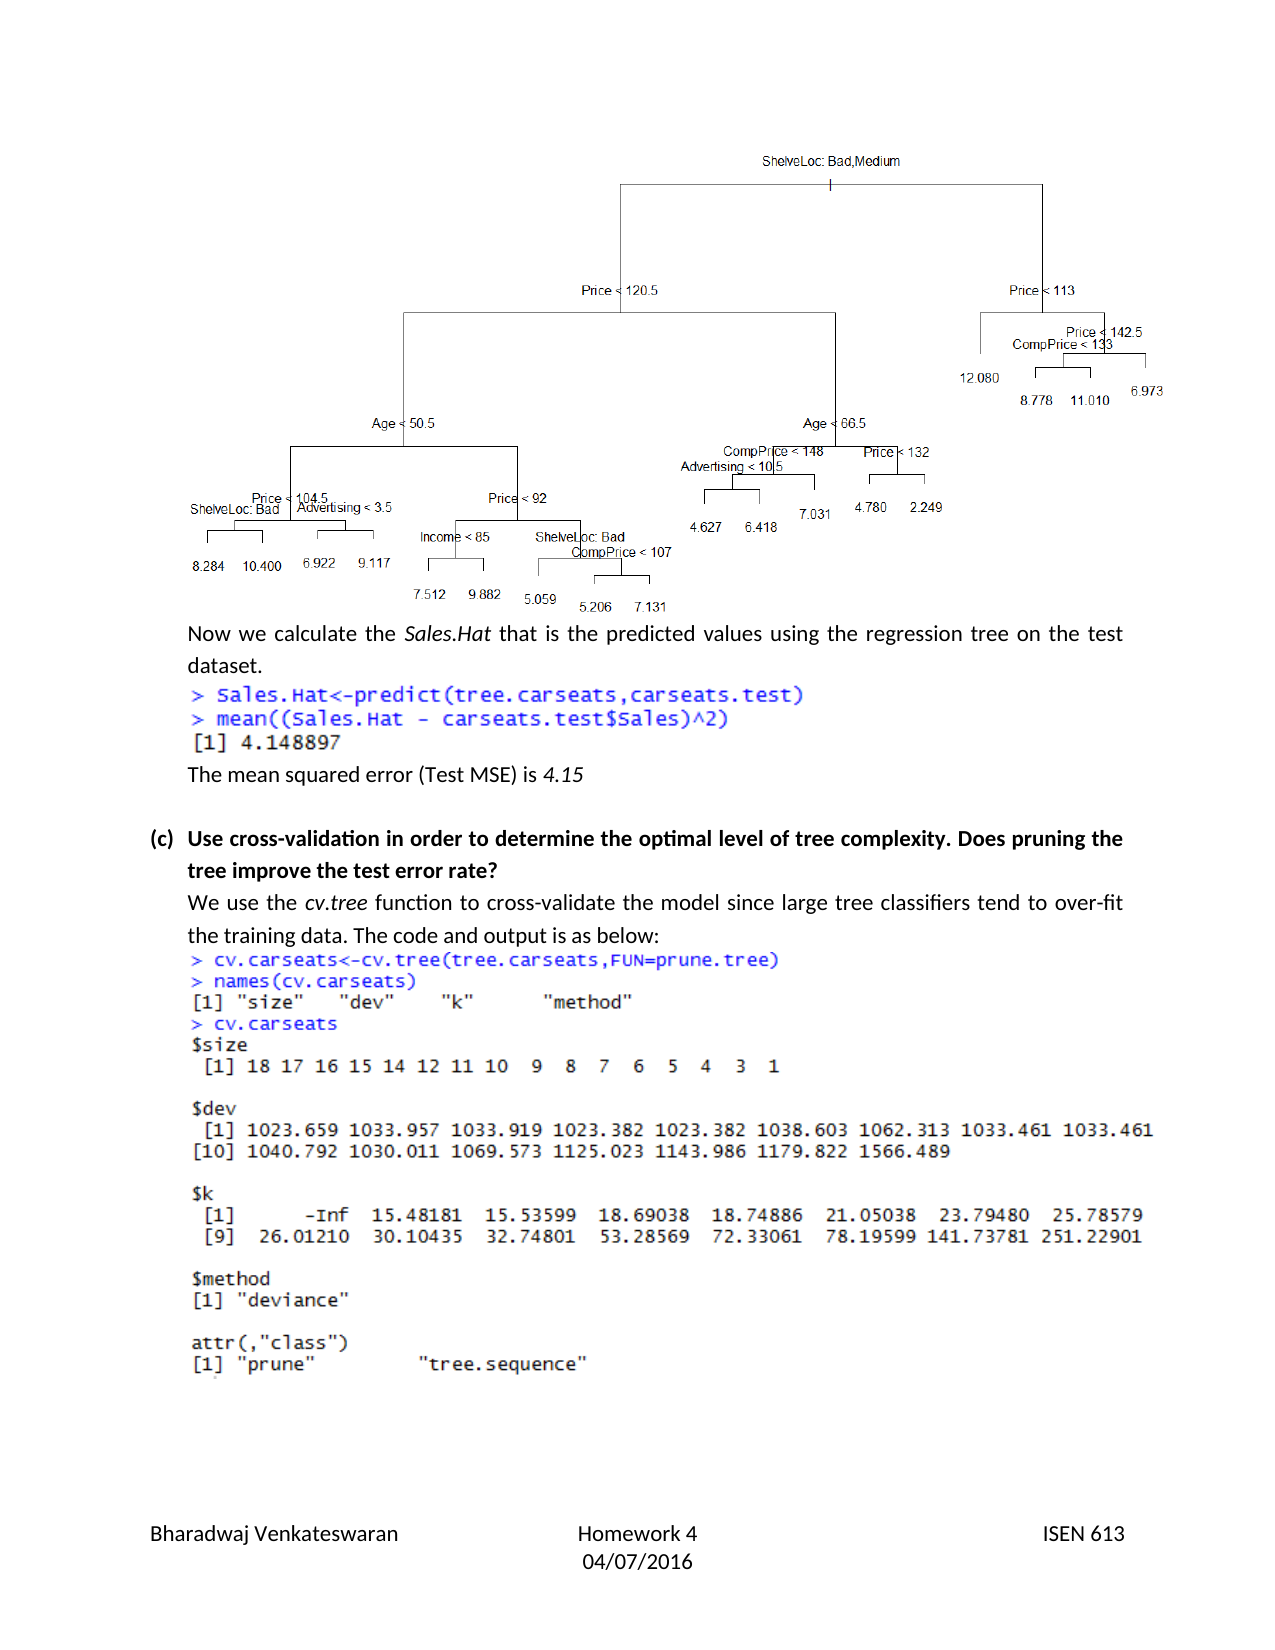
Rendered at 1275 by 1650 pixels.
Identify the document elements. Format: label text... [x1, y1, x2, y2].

list The mean squared error (Test MSE) is 4.15 [187, 760, 1125, 788]
picture [187, 952, 1163, 1379]
list Use cross-validation in order to determine the optimal level of tree complexity. Does pruning the tree improve the test error rate? [150, 824, 1125, 884]
picture [187, 683, 807, 756]
picture [187, 150, 1163, 616]
list Now we calculate the Sales.Hat that is the predicted values using the regression tree on the test dataset. [187, 616, 1125, 679]
list We use the cv.tree function to cross-validate the model since large tree classifiers tend to over-fit the training data. The code and output is as below: [187, 888, 1125, 949]
